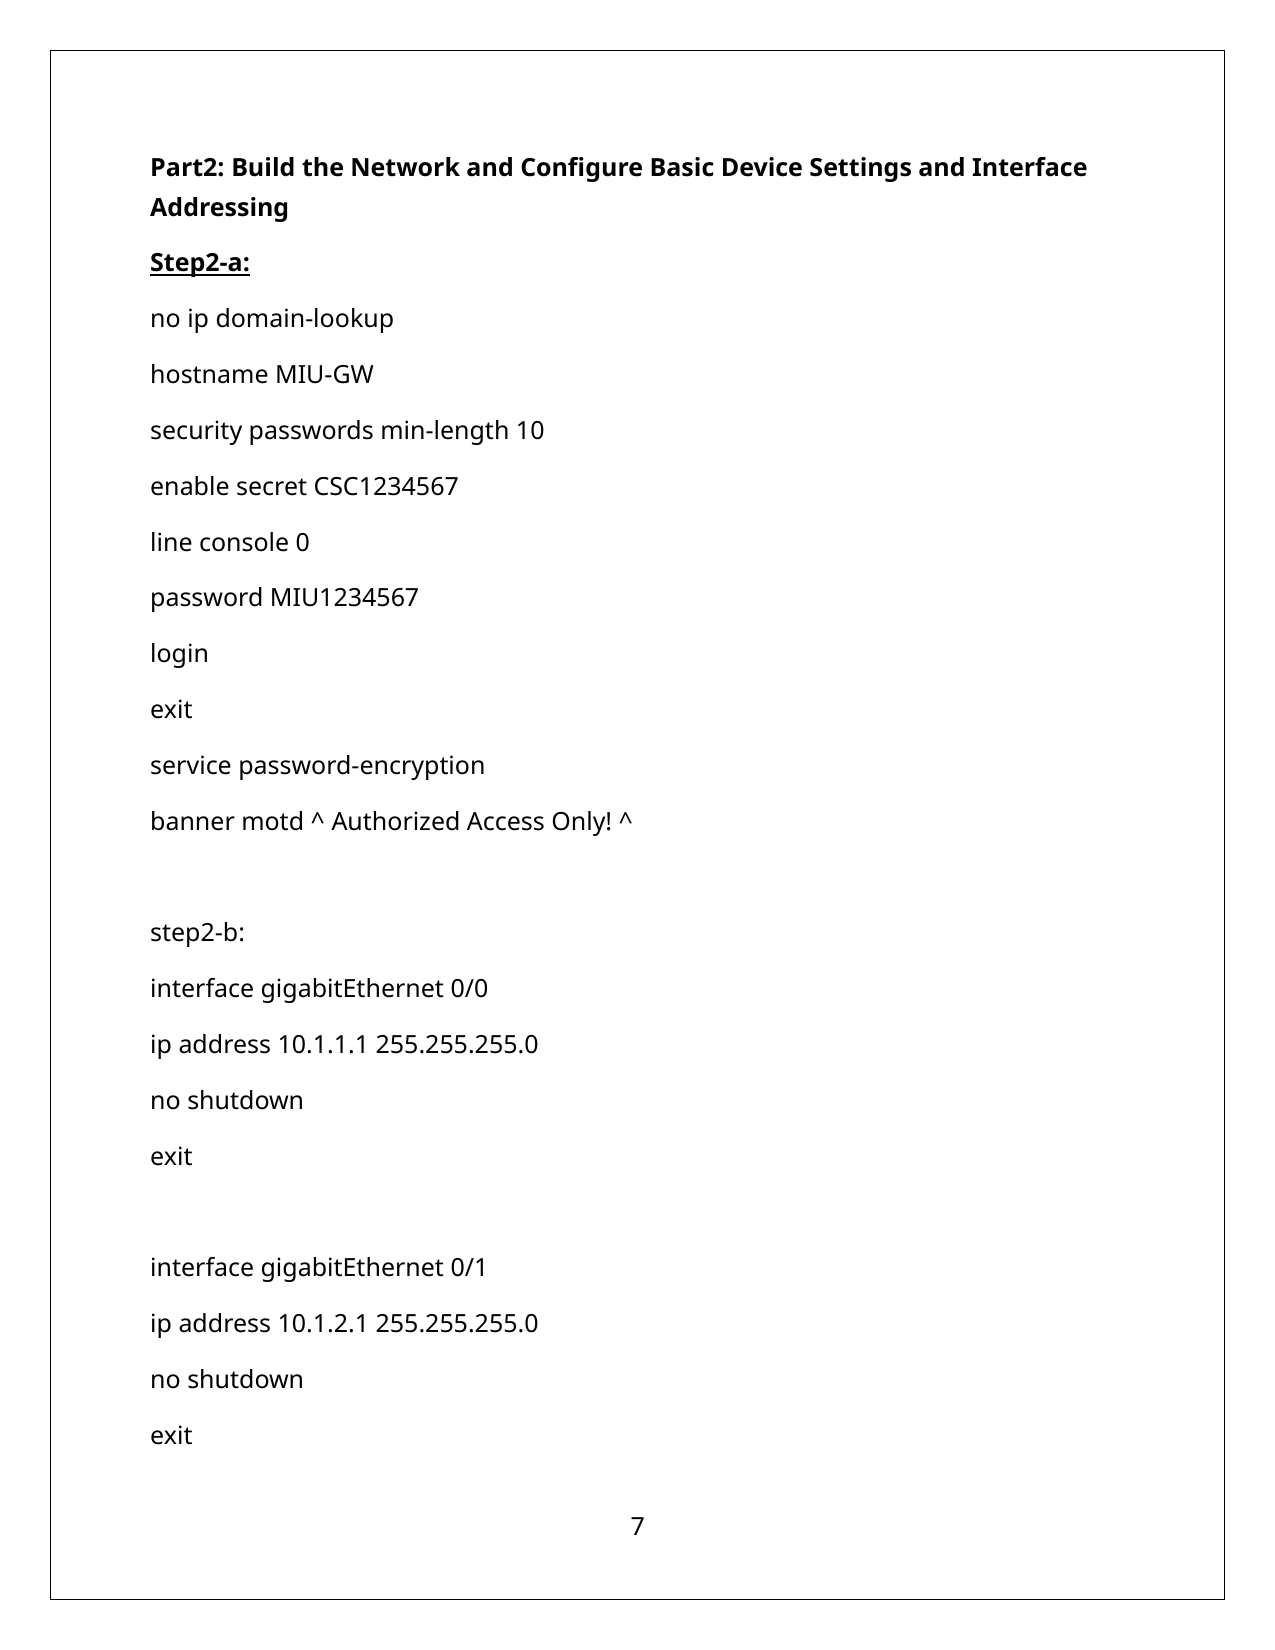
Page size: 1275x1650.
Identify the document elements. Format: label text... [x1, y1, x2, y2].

text exit [150, 692, 1125, 726]
text interface gigabitEthernet 0/1 [150, 1250, 1125, 1284]
text Part2: Build the Network and Configure Basic Device Settings and Interface Addressing [150, 150, 1125, 223]
text exit [150, 1417, 1125, 1452]
text security passwords min-length 10 [150, 412, 1125, 447]
text ip address 10.1.2.1 255.255.255.0 [150, 1306, 1125, 1340]
text banner motd ^ Authorized Access Only! ^ [150, 803, 1125, 837]
text no shutdown [150, 1082, 1125, 1117]
text ip address 10.1.1.1 255.255.255.0 [150, 1027, 1125, 1061]
text Step2-a: [150, 245, 1125, 279]
text step2-b: [150, 915, 1125, 949]
text no ip domain-lookup [150, 301, 1125, 335]
text line console 0 [150, 524, 1125, 558]
text enable secret CSC1234567 [150, 468, 1125, 502]
text interface gigabitEthernet 0/0 [150, 971, 1125, 1005]
text hostname MIU-GW [150, 357, 1125, 391]
text exit [150, 1138, 1125, 1172]
text login [150, 636, 1125, 670]
text service password-encryption [150, 747, 1125, 782]
text no shutdown [150, 1362, 1125, 1396]
text password MIU1234567 [150, 580, 1125, 614]
